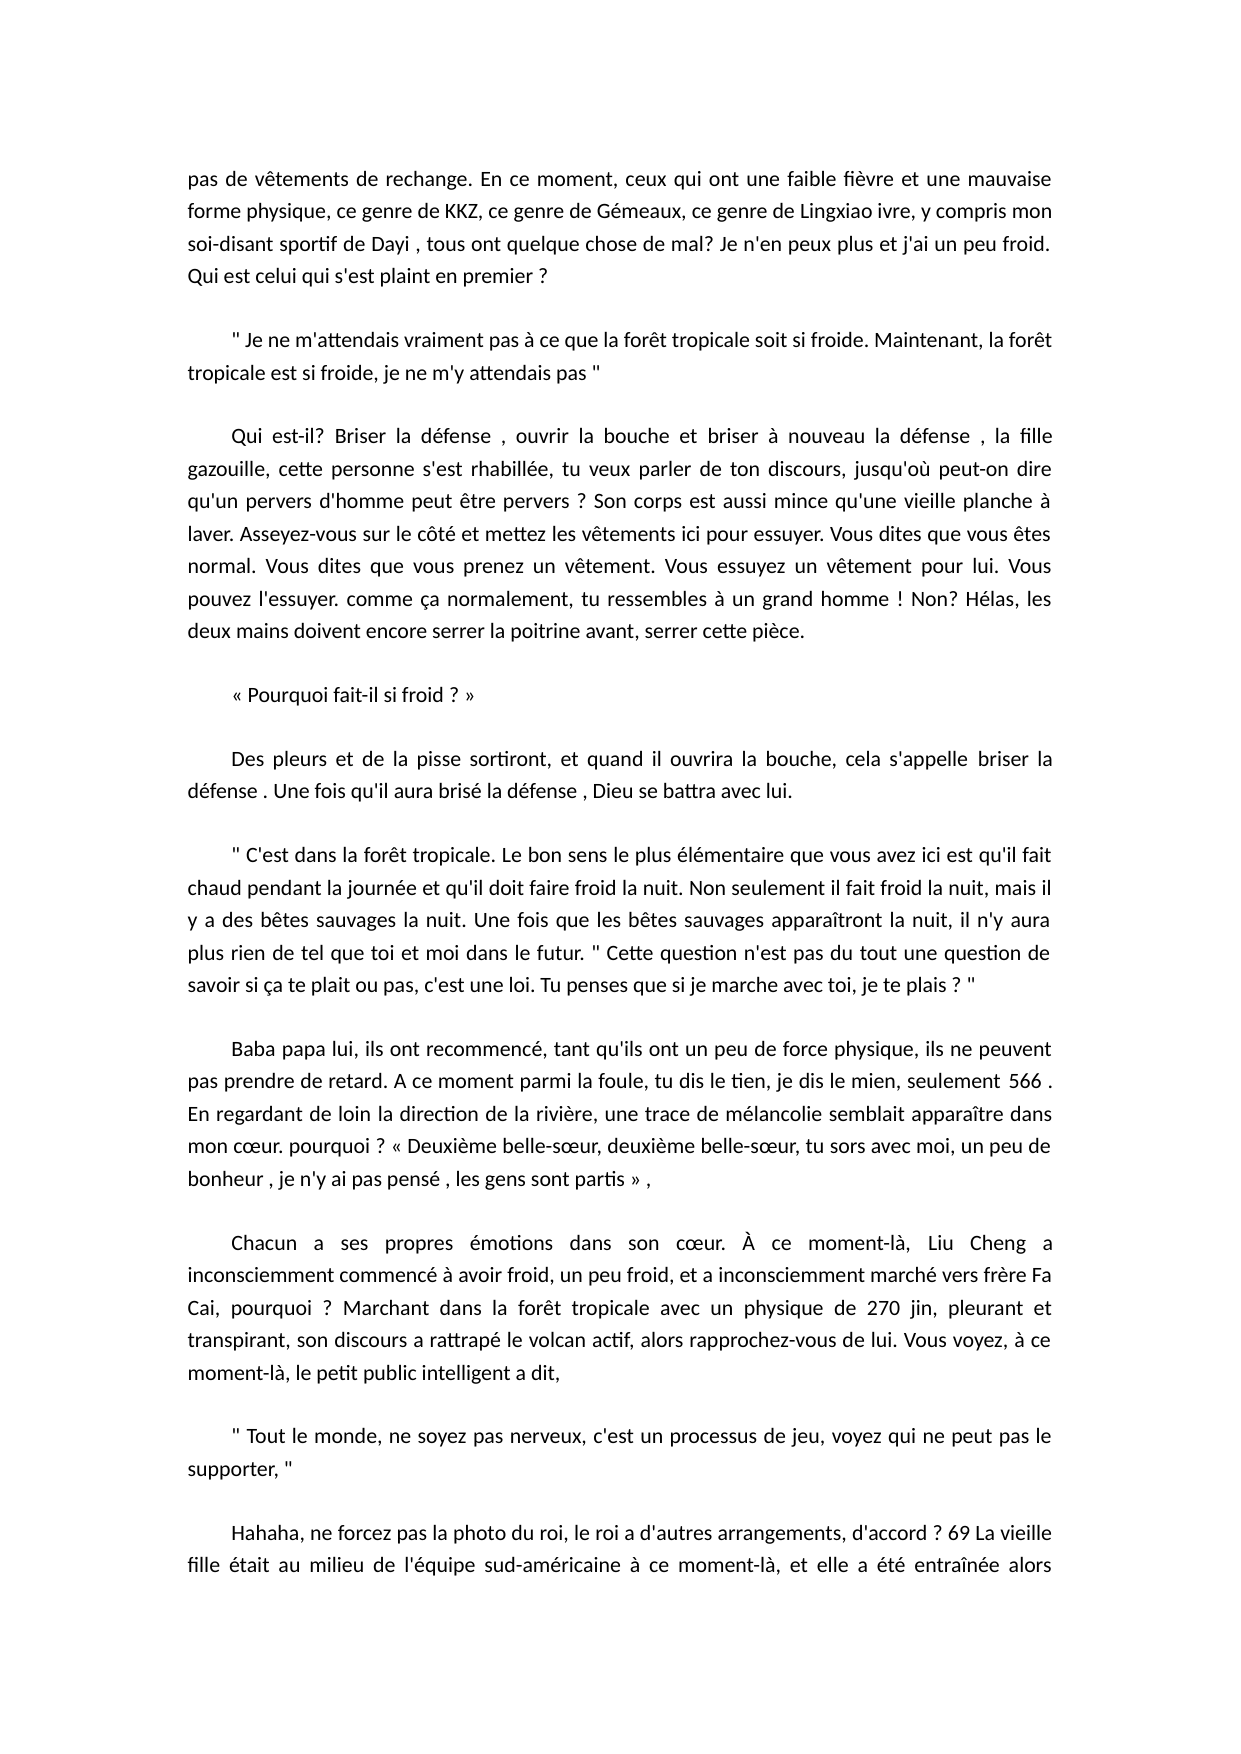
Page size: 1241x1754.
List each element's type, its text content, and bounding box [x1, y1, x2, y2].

text Chacun a ses propres émotions dans son cœur. À ce moment-là, Liu Cheng a inconsciemment commencé à avoir froid, un peu froid, et a inconsciemment marché vers frère Fa Cai, pourquoi ? Marchant dans la forêt tropicale avec un physique de 270 jin, pleurant et transpirant, son discours a rattrapé le volcan actif, alors rapprochez-vous de lui. Vous voyez, à ce moment-là, le petit public intelligent a dit, [187, 1226, 1053, 1388]
text « Pourquoi fait-il si froid ? » [187, 678, 1053, 711]
text Baba papa lui, ils ont recommencé, tant qu'ils ont un peu de force physique, ils ne peuvent pas prendre de retard. A ce moment parmi la foule, tu dis le tien, je dis le mien, seulement 566 . En regardant de loin la direction de la rivière, une trace de mélancolie semblait apparaître dans mon cœur. pourquoi ? « Deuxième belle-sœur, deuxième belle-sœur, tu sors avec moi, un peu de bonheur , je n'y ai pas pensé , les gens sont partis » , [187, 1032, 1053, 1194]
text Qui est-il? Briser la défense , ouvrir la bouche et briser à nouveau la défense , la fille gazouille, cette personne s'est rhabillée, tu veux parler de ton discours, jusqu'où peut-on dire qu'un pervers d'homme peut être pervers ? Son corps est aussi mince qu'une vieille planche à laver. Asseyez-vous sur le côté et mettez les vêtements ici pour essuyer. Vous dites que vous êtes normal. Vous dites que vous prenez un vêtement. Vous essuyez un vêtement pour lui. Vous pouvez l'essuyer. comme ça normalement, tu ressembles à un grand homme ! Non? Hélas, les deux mains doivent encore serrer la poitrine avant, serrer cette pièce. [187, 419, 1053, 647]
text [187, 162, 1053, 292]
text " Tout le monde, ne soyez pas nerveux, c'est un processus de jeu, voyez qui ne peut pas le supporter, " [187, 1419, 1053, 1484]
text " C'est dans la forêt tropicale. Le bon sens le plus élémentaire que vous avez ici est qu'il fait chaud pendant la journée et qu'il doit faire froid la nuit. Non seulement il fait froid la nuit, mais il y a des bêtes sauvages la nuit. Une fois que les bêtes sauvages apparaîtront la nuit, il n'y aura plus rien de tel que toi et moi dans le futur. " Cette question n'est pas du tout une question de savoir si ça te plait ou pas, c'est une loi. Tu penses que si je marche avec toi, je te plais ? " [187, 838, 1053, 1001]
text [187, 1516, 1053, 1581]
text " Je ne m'attendais vraiment pas à ce que la forêt tropicale soit si froide. Maintenant, la forêt tropicale est si froide, je ne m'y attendais pas " [187, 323, 1053, 388]
text Des pleurs et de la pisse sortiront, et quand il ouvrira la bouche, cela s'appelle briser la défense . Une fois qu'il aura brisé la défense , Dieu se battra avec lui. [187, 742, 1053, 807]
